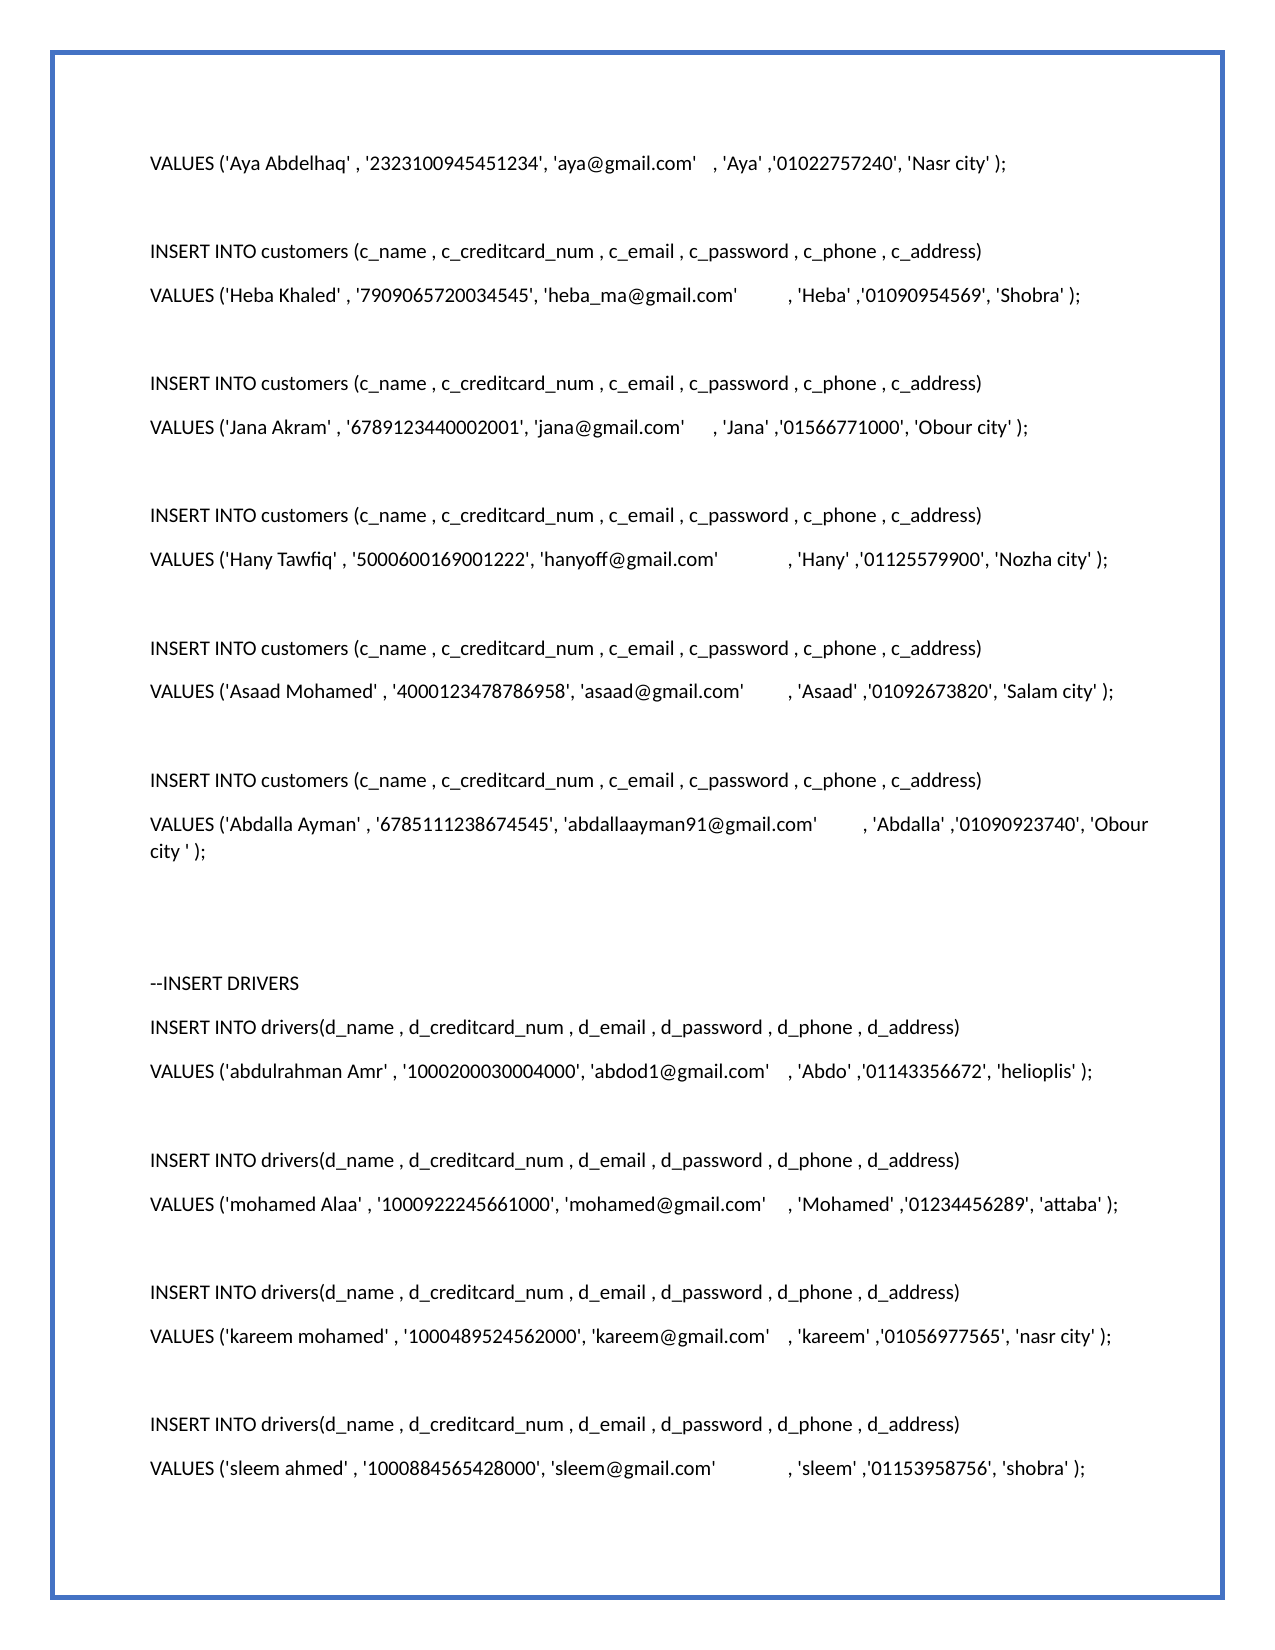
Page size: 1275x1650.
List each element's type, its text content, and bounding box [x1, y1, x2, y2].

text VALUES ('Jana Akram' , '6789123440002001', 'jana@gmail.com' , 'Jana' ,'01566771000', 'Obour city' ); [150, 414, 1162, 440]
text INSERT INTO customers (c_name , c_creditcard_num , c_email , c_password , c_phone , c_address) [150, 767, 1162, 792]
text INSERT INTO drivers(d_name , d_creditcard_num , d_email , d_password , d_phone , d_address) [150, 1279, 1162, 1304]
text VALUES ('mohamed Alaa' , '1000922245661000', 'mohamed@gmail.com' , 'Mohamed' ,'01234456289', 'attaba' ); [150, 1191, 1162, 1216]
text VALUES ('kareem mohamed' , '1000489524562000', 'kareem@gmail.com' , 'kareem' ,'01056977565', 'nasr city' ); [150, 1323, 1162, 1348]
text VALUES ('Heba Khaled' , '7909065720034545', 'heba_ma@gmail.com' , 'Heba' ,'01090954569', 'Shobra' ); [150, 282, 1162, 308]
text VALUES ('sleem ahmed' , '1000884565428000', 'sleem@gmail.com' , 'sleem' ,'01153958756', 'shobra' ); [150, 1455, 1162, 1481]
text INSERT INTO customers (c_name , c_creditcard_num , c_email , c_password , c_phone , c_address) [150, 635, 1162, 660]
text INSERT INTO drivers(d_name , d_creditcard_num , d_email , d_password , d_phone , d_address) [150, 1014, 1162, 1040]
text VALUES ('Asaad Mohamed' , '4000123478786958', 'asaad@gmail.com' , 'Asaad' ,'01092673820', 'Salam city' ); [150, 679, 1162, 704]
text INSERT INTO customers (c_name , c_creditcard_num , c_email , c_password , c_phone , c_address) [150, 502, 1162, 528]
text VALUES ('abdulrahman Amr' , '1000200030004000', 'abdod1@gmail.com' , 'Abdo' ,'01143356672', 'helioplis' ); [150, 1059, 1162, 1084]
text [150, 1411, 1162, 1437]
text --INSERT DRIVERS [150, 971, 1162, 996]
text VALUES ('Hany Tawfiq' , '5000600169001222', 'hanyoff@gmail.com' , 'Hany' ,'01125579900', 'Nozha city' ); [150, 547, 1162, 572]
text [150, 238, 1162, 263]
text VALUES ('Abdalla Ayman' , '6785111238674545', 'abdallaayman91@gmail.com' , 'Abdalla' ,'01090923740', 'Obour city ' ); [150, 811, 1162, 864]
text INSERT INTO drivers(d_name , d_creditcard_num , d_email , d_password , d_phone , d_address) [150, 1147, 1162, 1172]
text INSERT INTO customers (c_name , c_creditcard_num , c_email , c_password , c_phone , c_address) [150, 370, 1162, 396]
text VALUES ('Aya Abdelhaq' , '2323100945451234', 'aya@gmail.com' , 'Aya' ,'01022757240', 'Nasr city' ); [150, 150, 1162, 175]
